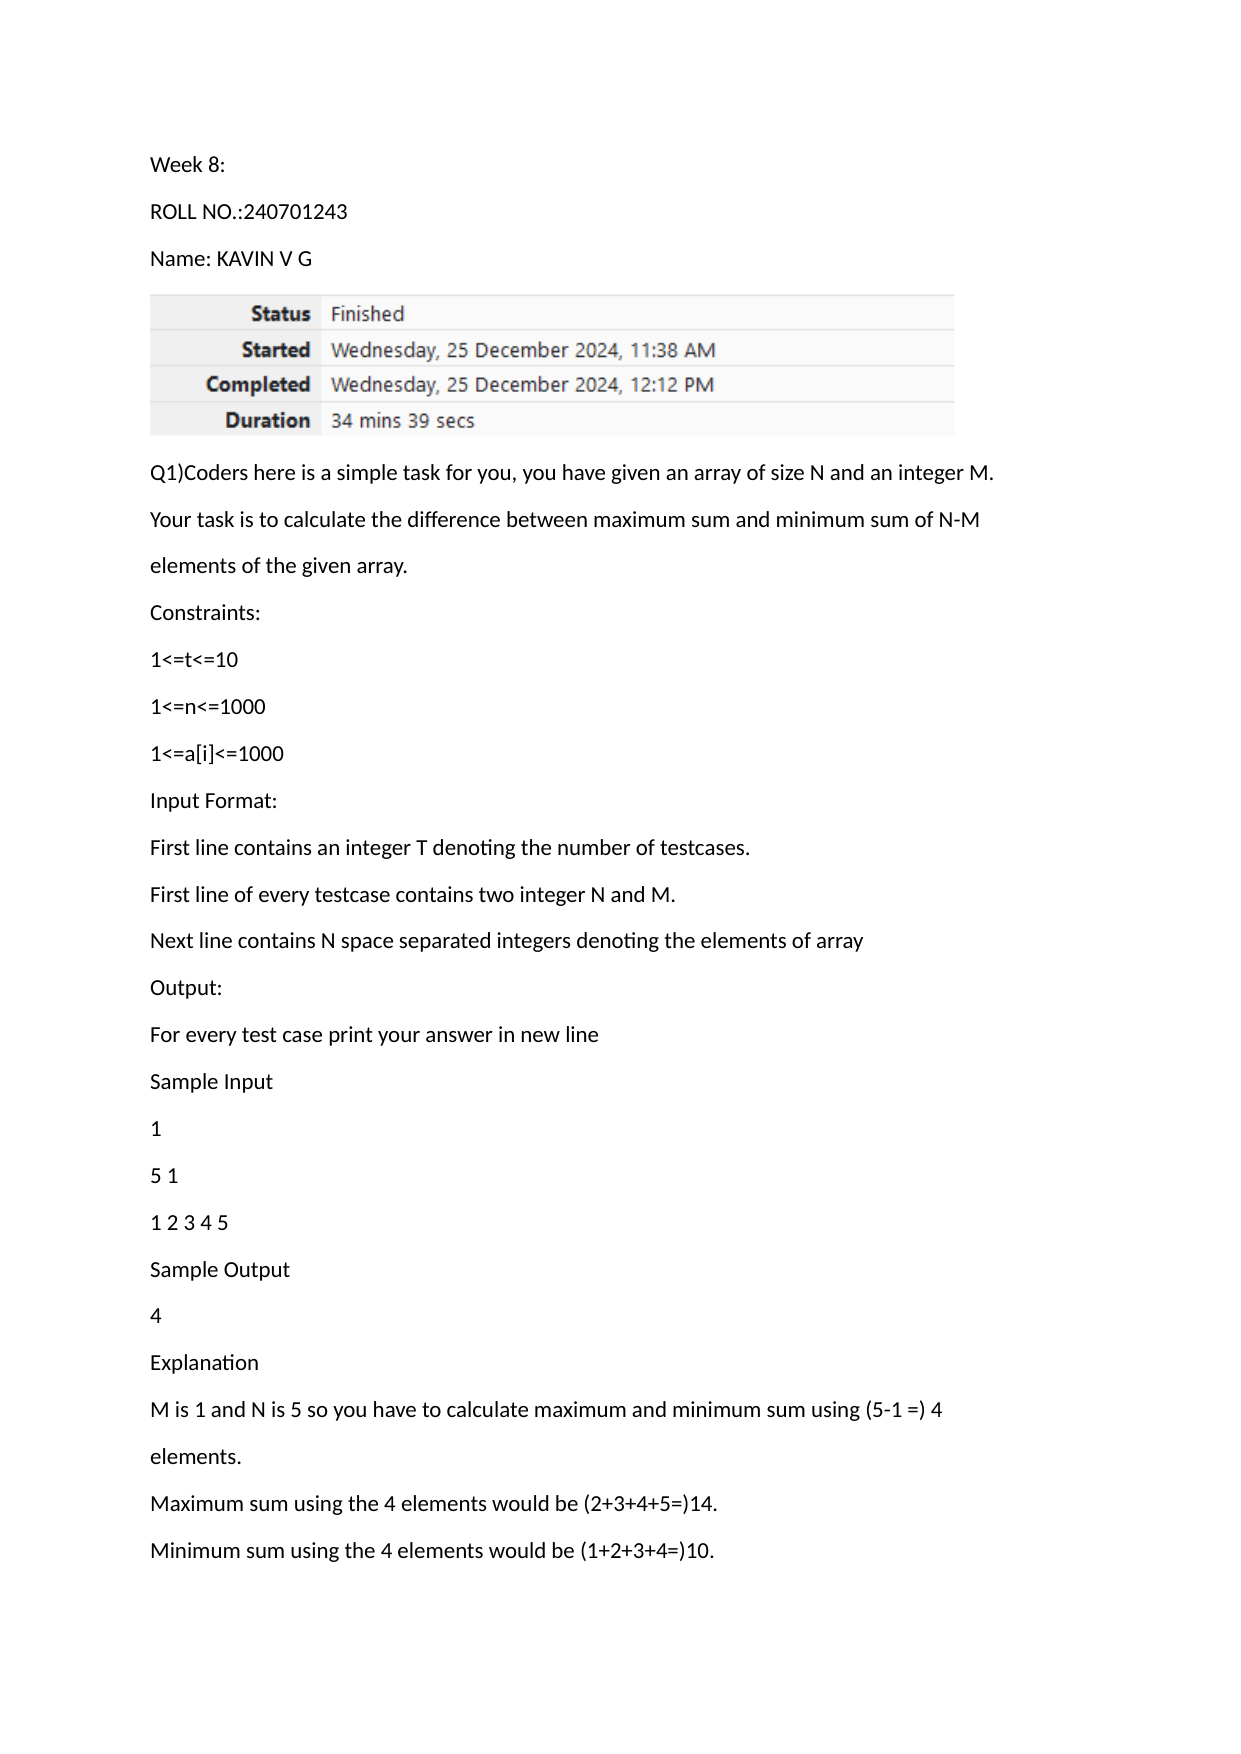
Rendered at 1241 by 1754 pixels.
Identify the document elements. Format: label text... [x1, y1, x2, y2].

text Name: KAVIN V G [150, 244, 1090, 272]
text First line contains an integer T denoting the number of testcases. [150, 833, 1090, 861]
text Constraints: [150, 598, 1090, 627]
text Maximum sum using the 4 elements would be (2+3+4+5=)14. [150, 1489, 1090, 1517]
text Minimum sum using the 4 elements would be (1+2+3+4=)10. [150, 1536, 1090, 1564]
text Q1)Coders here is a simple task for you, you have given an array of size N and an integer M. [150, 458, 1090, 486]
text For every test case print your answer in new line [150, 1020, 1090, 1048]
text Output: [150, 973, 1090, 1002]
text Explanation [150, 1348, 1090, 1377]
text Sample Output [150, 1255, 1090, 1283]
text Week 8: [150, 150, 1090, 178]
text elements of the given array. [150, 552, 1090, 580]
text 1<=t<=10 [150, 645, 1090, 673]
text 1 2 3 4 5 [150, 1208, 1090, 1236]
text Your task is to calculate the difference between maximum sum and minimum sum of N-M [150, 505, 1090, 533]
text 1<=a[i]<=1000 [150, 739, 1090, 767]
text Next line contains N space separated integers denoting the elements of array [150, 927, 1090, 955]
text ROLL NO.:240701243 [150, 197, 1090, 225]
text 5 1 [150, 1161, 1090, 1189]
text elements. [150, 1442, 1090, 1470]
text 1<=n<=1000 [150, 692, 1090, 720]
text 1 [150, 1114, 1090, 1142]
text First line of every testcase contains two integer N and M. [150, 880, 1090, 908]
text M is 1 and N is 5 so you have to calculate maximum and minimum sum using (5-1 =) 4 [150, 1395, 1090, 1423]
text Sample Input [150, 1067, 1090, 1095]
picture [150, 290, 955, 439]
text 4 [150, 1302, 1090, 1330]
text Input Format: [150, 786, 1090, 814]
